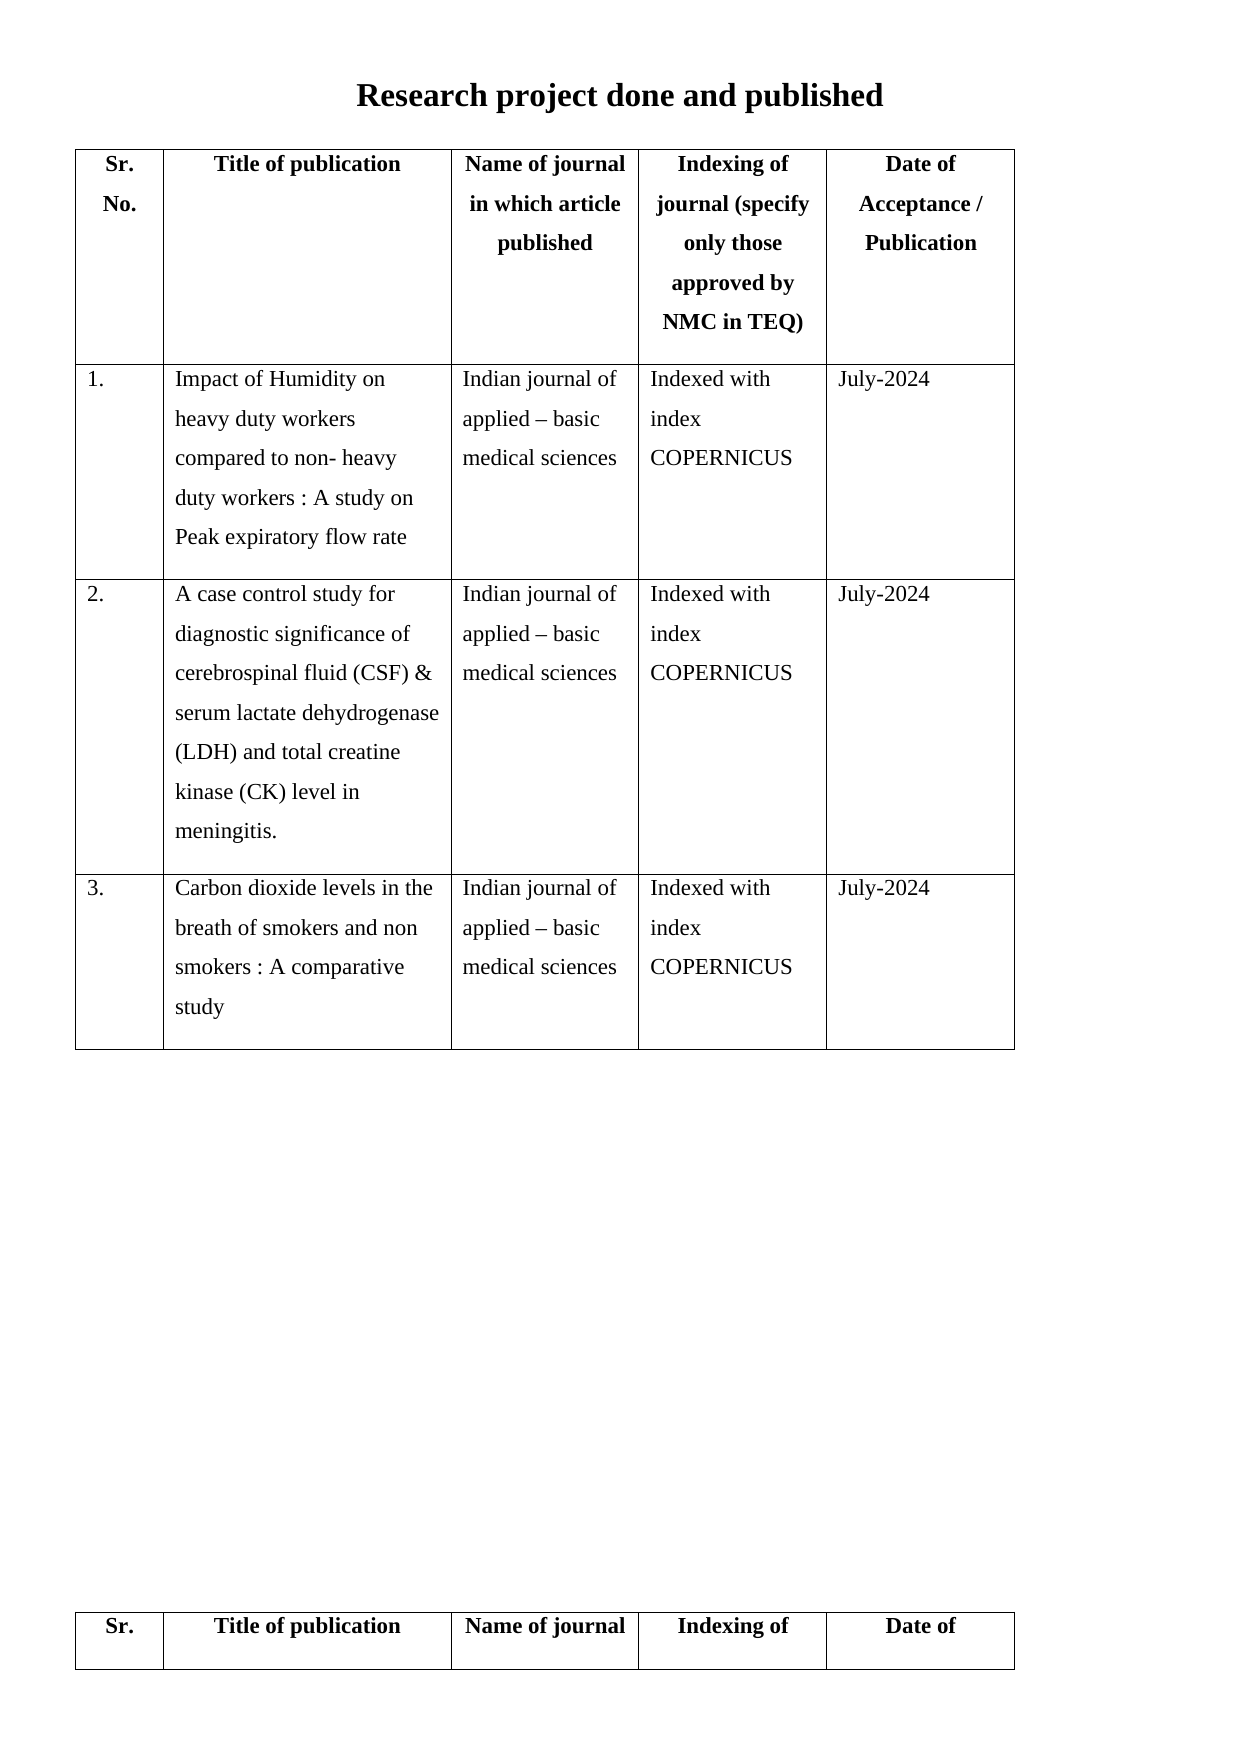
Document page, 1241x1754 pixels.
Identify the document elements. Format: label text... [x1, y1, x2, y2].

table_header Sr. No. [76, 1613, 163, 1669]
table_header Indexing of journal (specify only those approved by NMC in TEQ) [639, 150, 826, 364]
text Research project done and published [75, 75, 1165, 113]
table_cell Indian journal of applied – basic medical sciences [452, 875, 638, 1049]
table_cell July-2024 [827, 580, 1014, 873]
table_cell 2. [76, 580, 163, 873]
table_cell Carbon dioxide levels in the breath of smokers and non smokers : A comparative study [164, 875, 451, 1049]
table_cell Indian journal of applied – basic medical sciences [452, 365, 638, 579]
table_cell Indian journal of applied – basic medical sciences [452, 580, 638, 873]
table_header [452, 1613, 638, 1669]
table_cell A case control study for diagnostic significance of cerebrospinal fluid (CSF) & serum lactate dehydrogenase (LDH) and total creatine kinase (CK) level in meningitis. [164, 580, 451, 873]
table_header Sr. No. [76, 150, 163, 364]
table_header Name of journal in which article published [452, 150, 638, 364]
table_cell Indexed with index COPERNICUS [639, 875, 826, 1049]
table_header Title of publication [164, 150, 451, 364]
table_cell Indexed with index COPERNICUS [639, 580, 826, 873]
table_cell 3. [76, 875, 163, 1049]
table_cell Indexed with index COPERNICUS [639, 365, 826, 579]
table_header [639, 1613, 826, 1669]
table_cell July-2024 [827, 875, 1014, 1049]
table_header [827, 1613, 1014, 1669]
table_cell 1. [76, 365, 163, 579]
table_header Date of Acceptance / Publication [827, 150, 1014, 364]
table_cell Impact of Humidity on heavy duty workers compared to non- heavy duty workers : A study on Peak expiratory flow rate [164, 365, 451, 579]
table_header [164, 1613, 451, 1669]
table_cell July-2024 [827, 365, 1014, 579]
